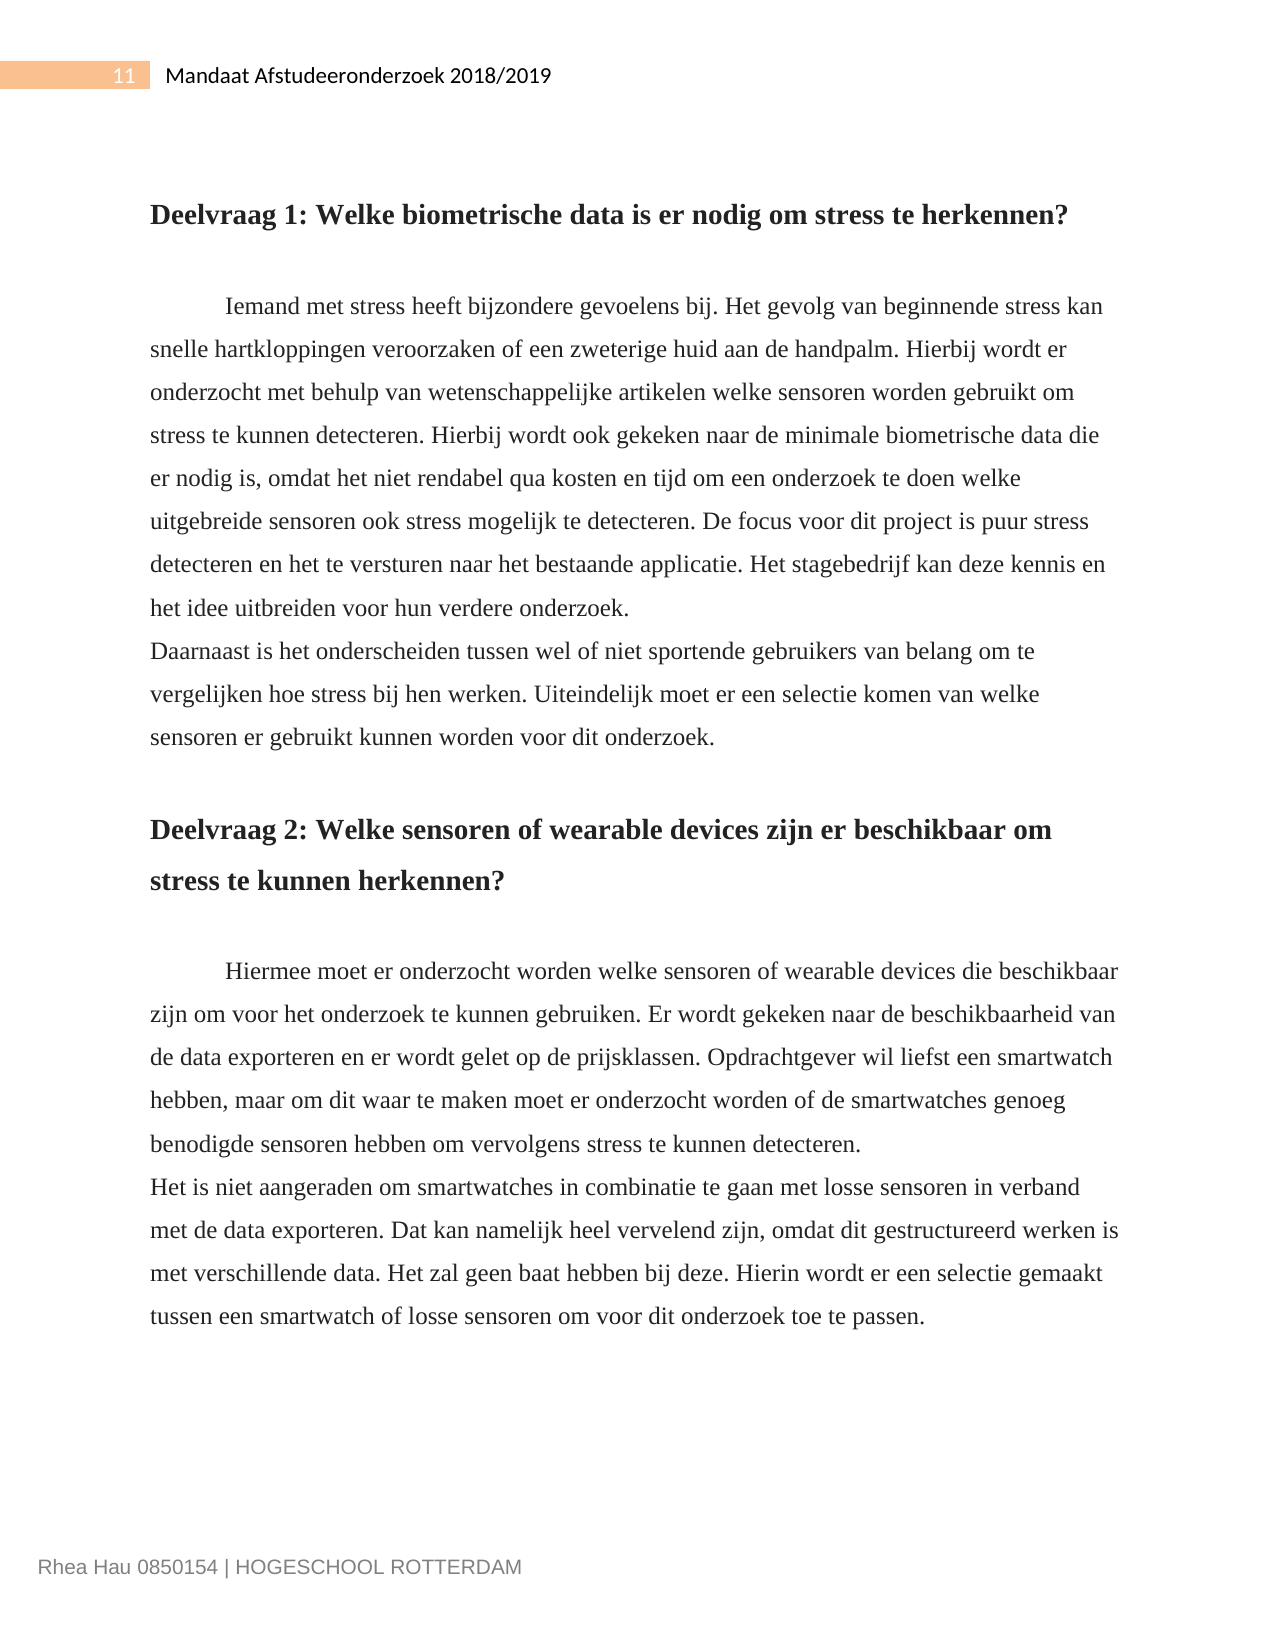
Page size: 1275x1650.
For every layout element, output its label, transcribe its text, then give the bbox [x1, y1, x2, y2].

subtitle Deelvraag 1: Welke biometrische data is er nodig om stress te herkennen? [150, 197, 1125, 231]
text Iemand met stress heeft bijzondere gevoelens bij. Het gevolg van beginnende stress kan snelle hartkloppingen veroorzaken of een zweterige huid aan de handpalm. Hierbij wordt er onderzocht met behulp van wetenschappelijke artikelen welke sensoren worden gebruikt om stress te kunnen detecteren. Hierbij wordt ook gekeken naar de minimale biometrische data die er nodig is, omdat het niet rendabel qua kosten en tijd om een onderzoek te doen welke uitgebreide sensoren ook stress mogelijk te detecteren. De focus voor dit project is puur stress detecteren en het te versturen naar het bestaande applicatie. Het stagebedrijf kan deze kennis en het idee uitbreiden voor hun verdere onderzoek. [150, 291, 1122, 621]
text Daarnaast is het onderscheiden tussen wel of niet sportende gebruikers van belang om te vergelijken hoe stress bij hen werken. Uiteindelijk moet er een selectie komen van welke sensoren er gebruikt kunnen worden voor dit onderzoek. [150, 636, 1122, 751]
text Het is niet aangeraden om smartwatches in combinatie te gaan met losse sensoren in verband met de data exporteren. Dat kan namelijk heel vervelend zijn, omdat dit gestructureerd werken is met verschillende data. Het zal geen baat hebben bij deze. Hierin wordt er een selectie gemaakt tussen een smartwatch of losse sensoren om voor dit onderzoek toe te passen. [150, 1172, 1122, 1330]
subtitle Deelvraag 2: Welke sensoren of wearable devices zijn er beschikbaar om stress te kunnen herkennen? [150, 812, 1125, 896]
text Hiermee moet er onderzocht worden welke sensoren of wearable devices die beschikbaar zijn om voor het onderzoek te kunnen gebruiken. Er wordt gekeken naar de beschikbaarheid van de data exporteren en er wordt gelet op de prijsklassen. Opdrachtgever wil liefst een smartwatch hebben, maar om dit waar te maken moet er onderzocht worden of de smartwatches genoeg benodigde sensoren hebben om vervolgens stress te kunnen detecteren. [150, 956, 1122, 1157]
